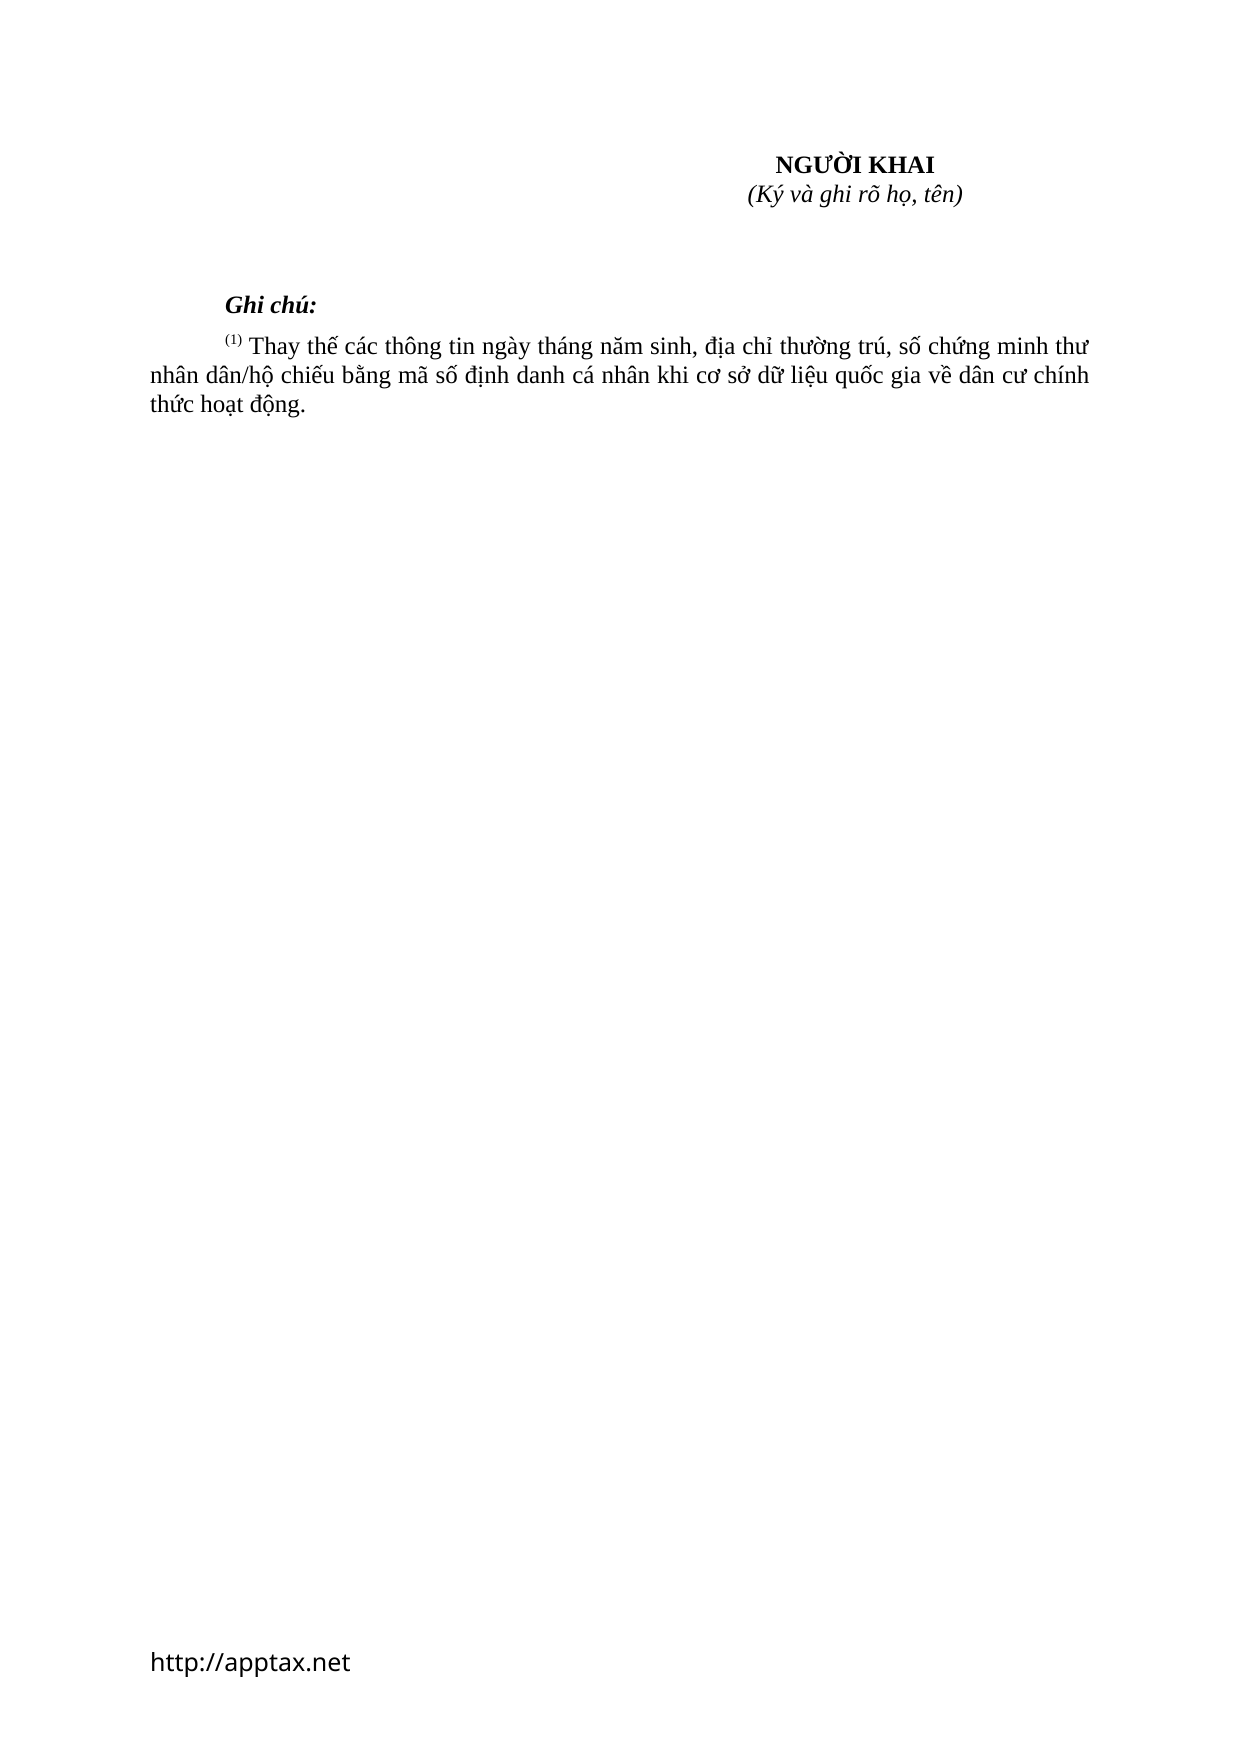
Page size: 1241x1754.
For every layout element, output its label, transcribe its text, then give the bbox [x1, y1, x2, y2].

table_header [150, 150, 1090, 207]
text (1) Thay thế các thông tin ngày tháng năm sinh, địa chỉ thường trú, số chứng minh thư nhân dân/hộ chiếu bằng mã số định danh cá nhân khi cơ sở dữ liệu quốc gia về dân cư chính thức hoạt động. [150, 331, 1090, 417]
text Ghi chú: [150, 290, 1090, 319]
